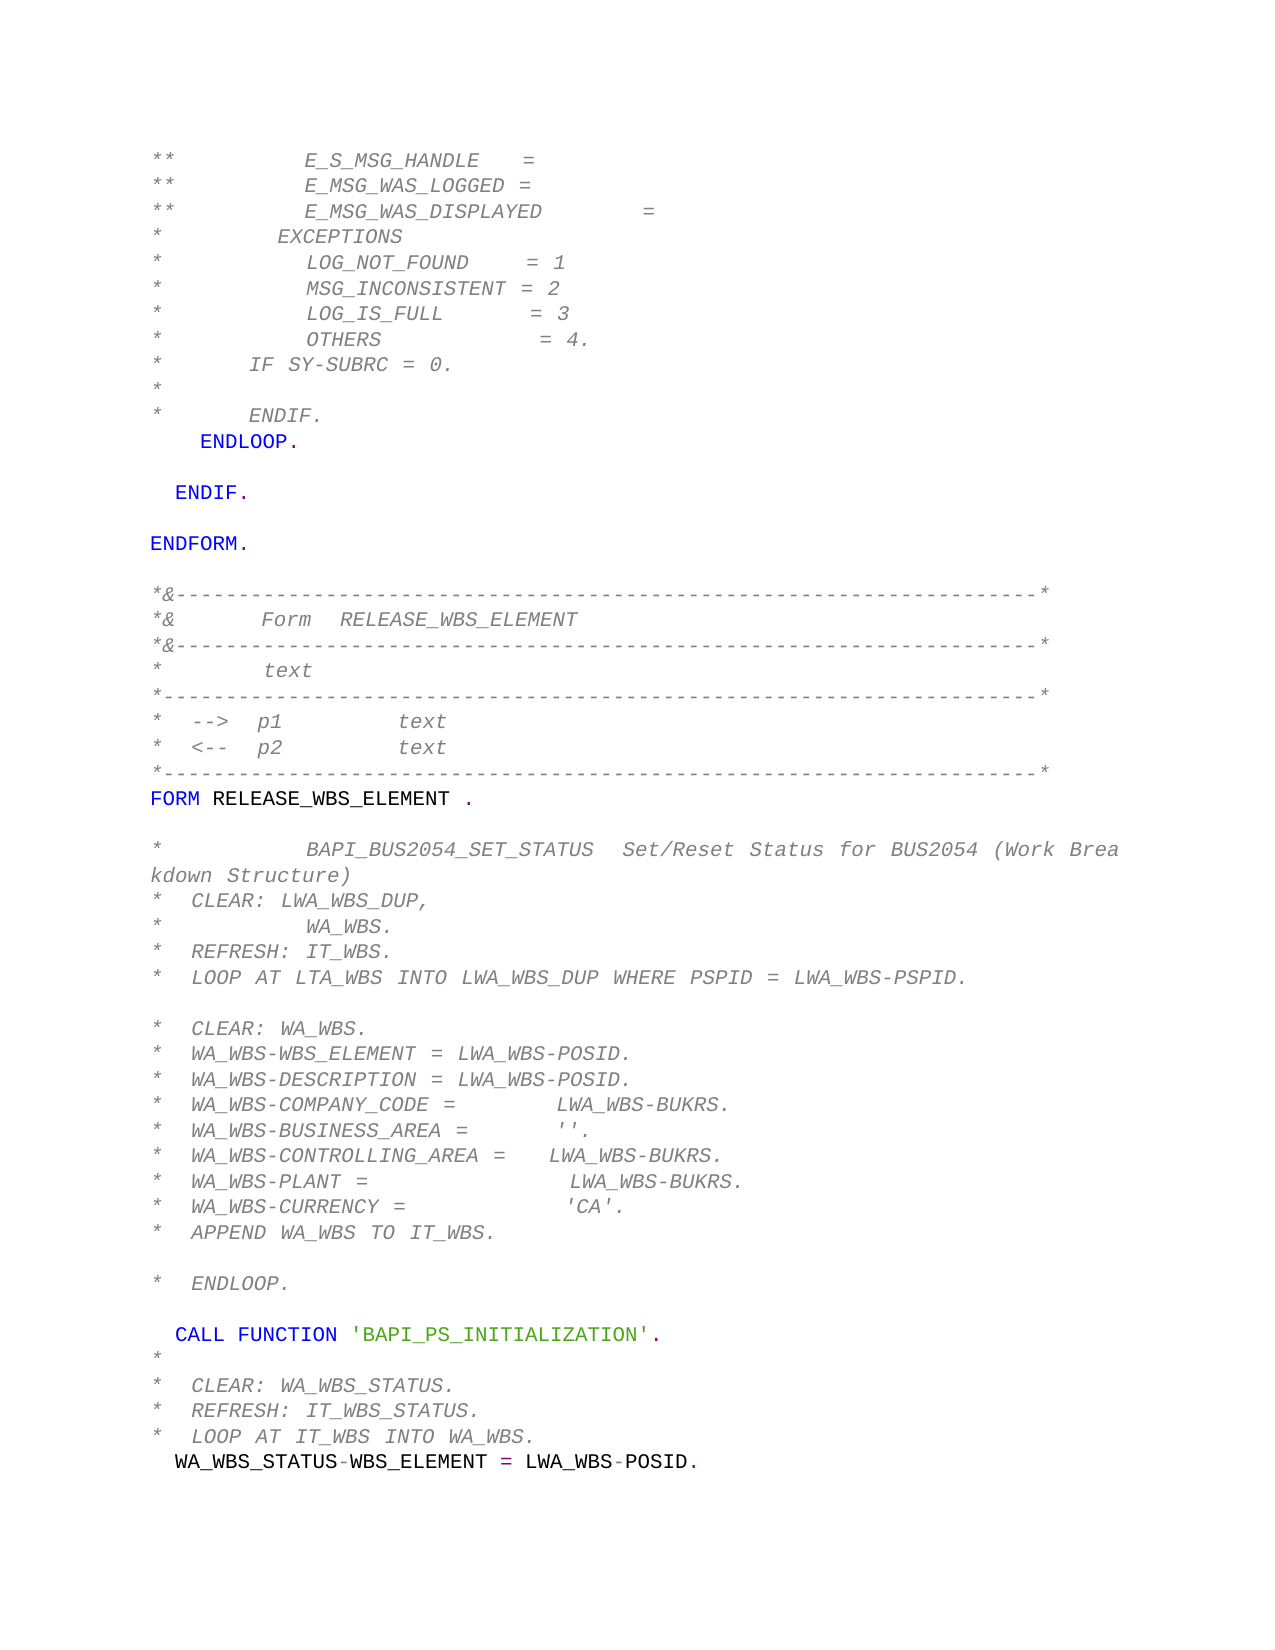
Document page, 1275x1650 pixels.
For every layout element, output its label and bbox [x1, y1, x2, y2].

text [150, 150, 1125, 1475]
